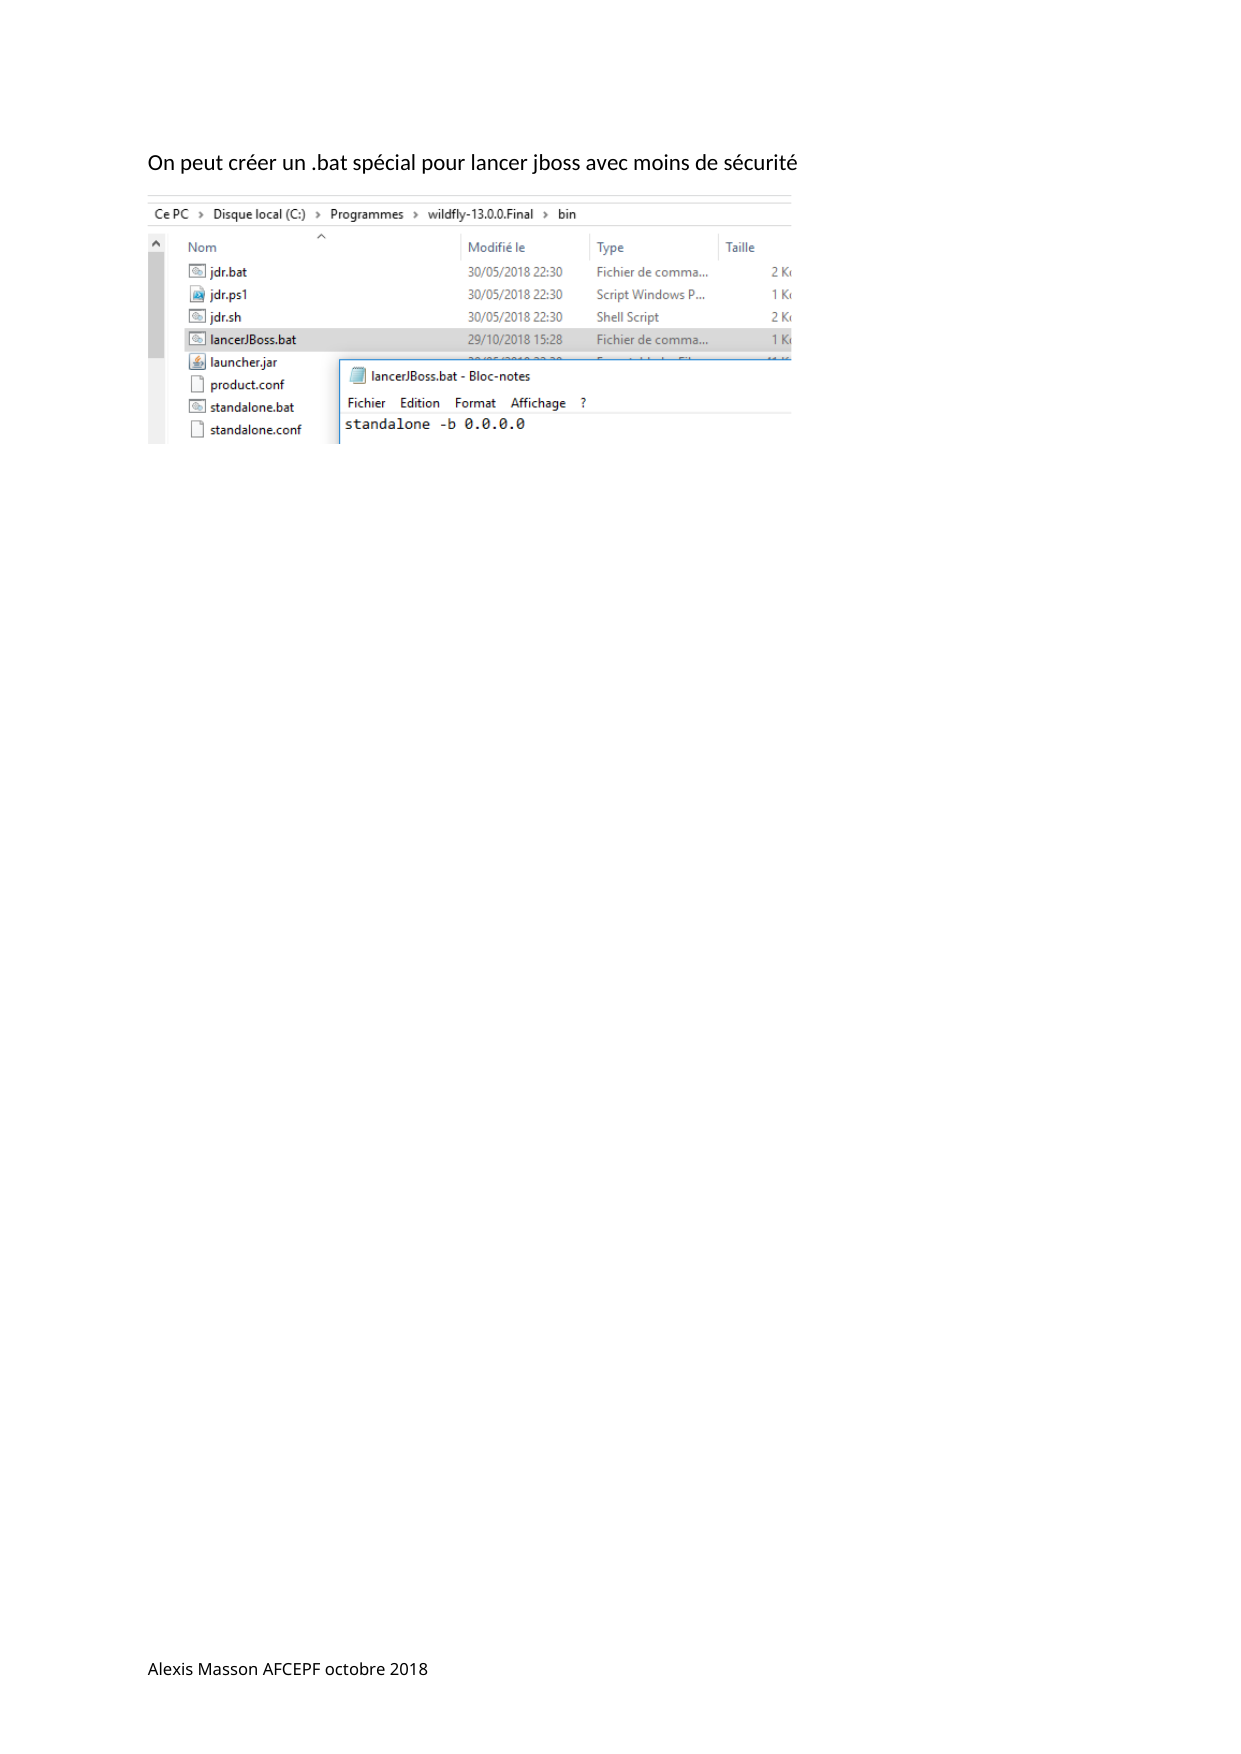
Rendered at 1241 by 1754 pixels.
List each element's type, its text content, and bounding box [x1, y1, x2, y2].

picture [147, 194, 792, 444]
text On peut créer un .bat spécial pour lancer jboss avec moins de sécurité [148, 148, 1093, 176]
